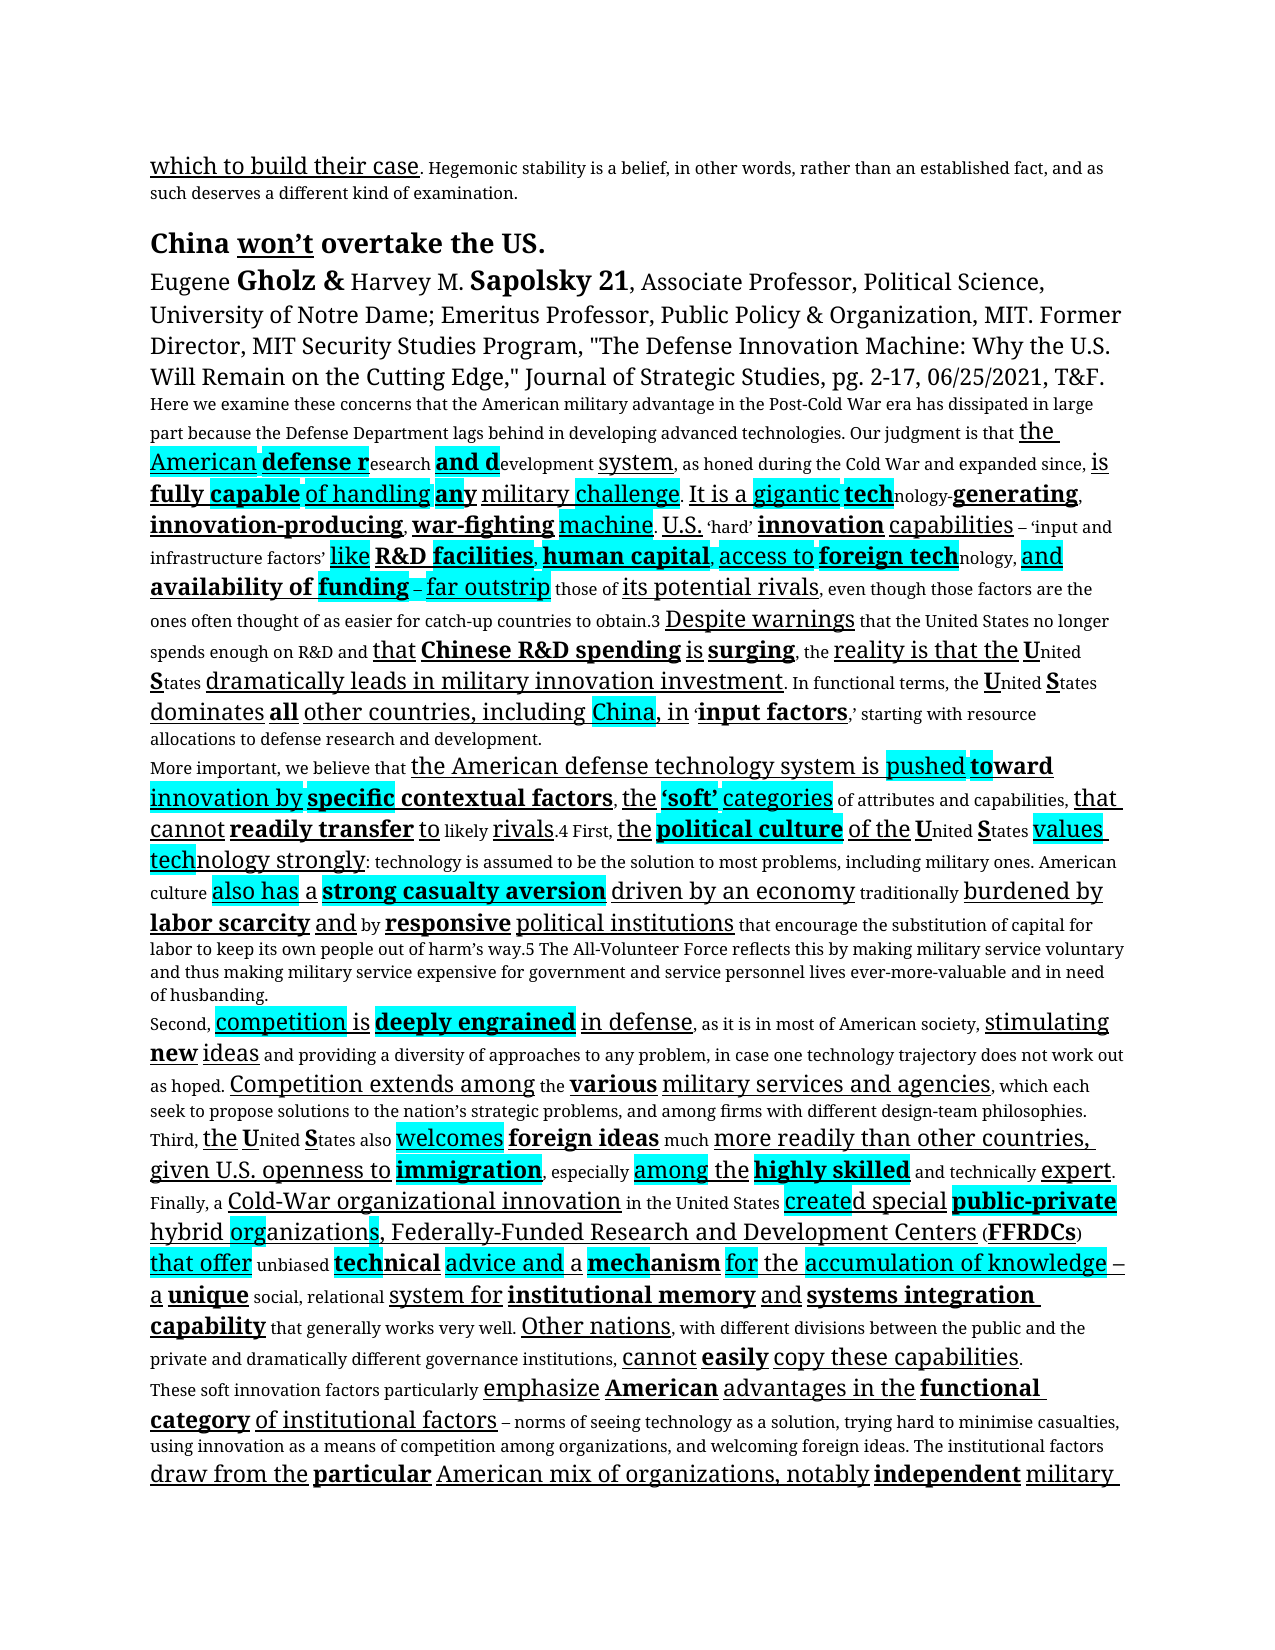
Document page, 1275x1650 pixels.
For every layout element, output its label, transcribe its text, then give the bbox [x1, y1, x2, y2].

text More important, we believe that the American defense technology system is pushed toward innovation by specific contextual factors, the ‘soft’ categories of attributes and capabilities, that cannot readily transfer to likely rivals.4 First, the political culture of the United States values technology strongly: technology is assumed to be the solution to most problems, including military ones. American culture also has a strong casualty aversion driven by an economy traditionally burdened by labor scarcity and by responsive political institutions that encourage the substitution of capital for labor to keep its own people out of harm’s way.5 The All-Volunteer Force reflects this by making military service voluntary and thus making military service expensive for government and service personnel lives ever-more-valuable and in need of husbanding. [150, 750, 1125, 1006]
text Second, competition is deeply engrained in defense, as it is in most of American society, stimulating new ideas and providing a diversity of approaches to any problem, in case one technology trajectory does not work out as hoped. Competition extends among the various military services and agencies, which each seek to propose solutions to the nation’s strategic problems, and among firms with different design-team philosophies. [150, 1006, 1125, 1122]
text Here we examine these concerns that the American military advantage in the Post-Cold War era has dissipated in large part because the Defense Department lags behind in developing advanced technologies. Our judgment is that the American defense research and development system, as honed during the Cold War and expanded since, is fully capable of handling any military challenge. It is a gigantic technology-generating, innovation-producing, war-fighting machine. U.S. ‘hard’ innovation capabilities – ‘input and infrastructure factors’ like R&D facilities, human capital, access to foreign technology, and availability of funding – far outstrip those of its potential rivals, even though those factors are the ones often thought of as easier for catch-up countries to obtain.3 Despite warnings that the United States no longer spends enough on R&D and that Chinese R&D spending is surging, the reality is that the United States dramatically leads in military innovation investment. In functional terms, the United States dominates all other countries, including China, in ‘input factors,’ starting with resource allocations to defense research and development. [150, 392, 1125, 750]
subtitle China won’t overtake the US. [150, 225, 1125, 262]
text Eugene Gholz & Harvey M. Sapolsky 21, Associate Professor, Political Science, University of Notre Dame; Emeritus Professor, Public Policy & Organization, MIT. Former Director, MIT Security Studies Program, "The Defense Innovation Machine: Why the U.S. Will Remain on the Cutting Edge," Journal of Strategic Studies, pg. 2-17, 06/25/2021, T&F. [150, 262, 1125, 392]
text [150, 1372, 1125, 1489]
text Third, the United States also welcomes foreign ideas much more readily than other countries, given U.S. openness to immigration, especially among the highly skilled and technically expert. Finally, a Cold-War organizational innovation in the United States created special public-private hybrid organizations, Federally-Funded Research and Development Centers (FFRDCs) that offer unbiased technical advice and a mechanism for the accumulation of knowledge – a unique social, relational system for institutional memory and systems integration capability that generally works very well. Other nations, with different divisions between the public and the private and dramatically different governance institutions, cannot easily copy these capabilities. [150, 1122, 1125, 1372]
